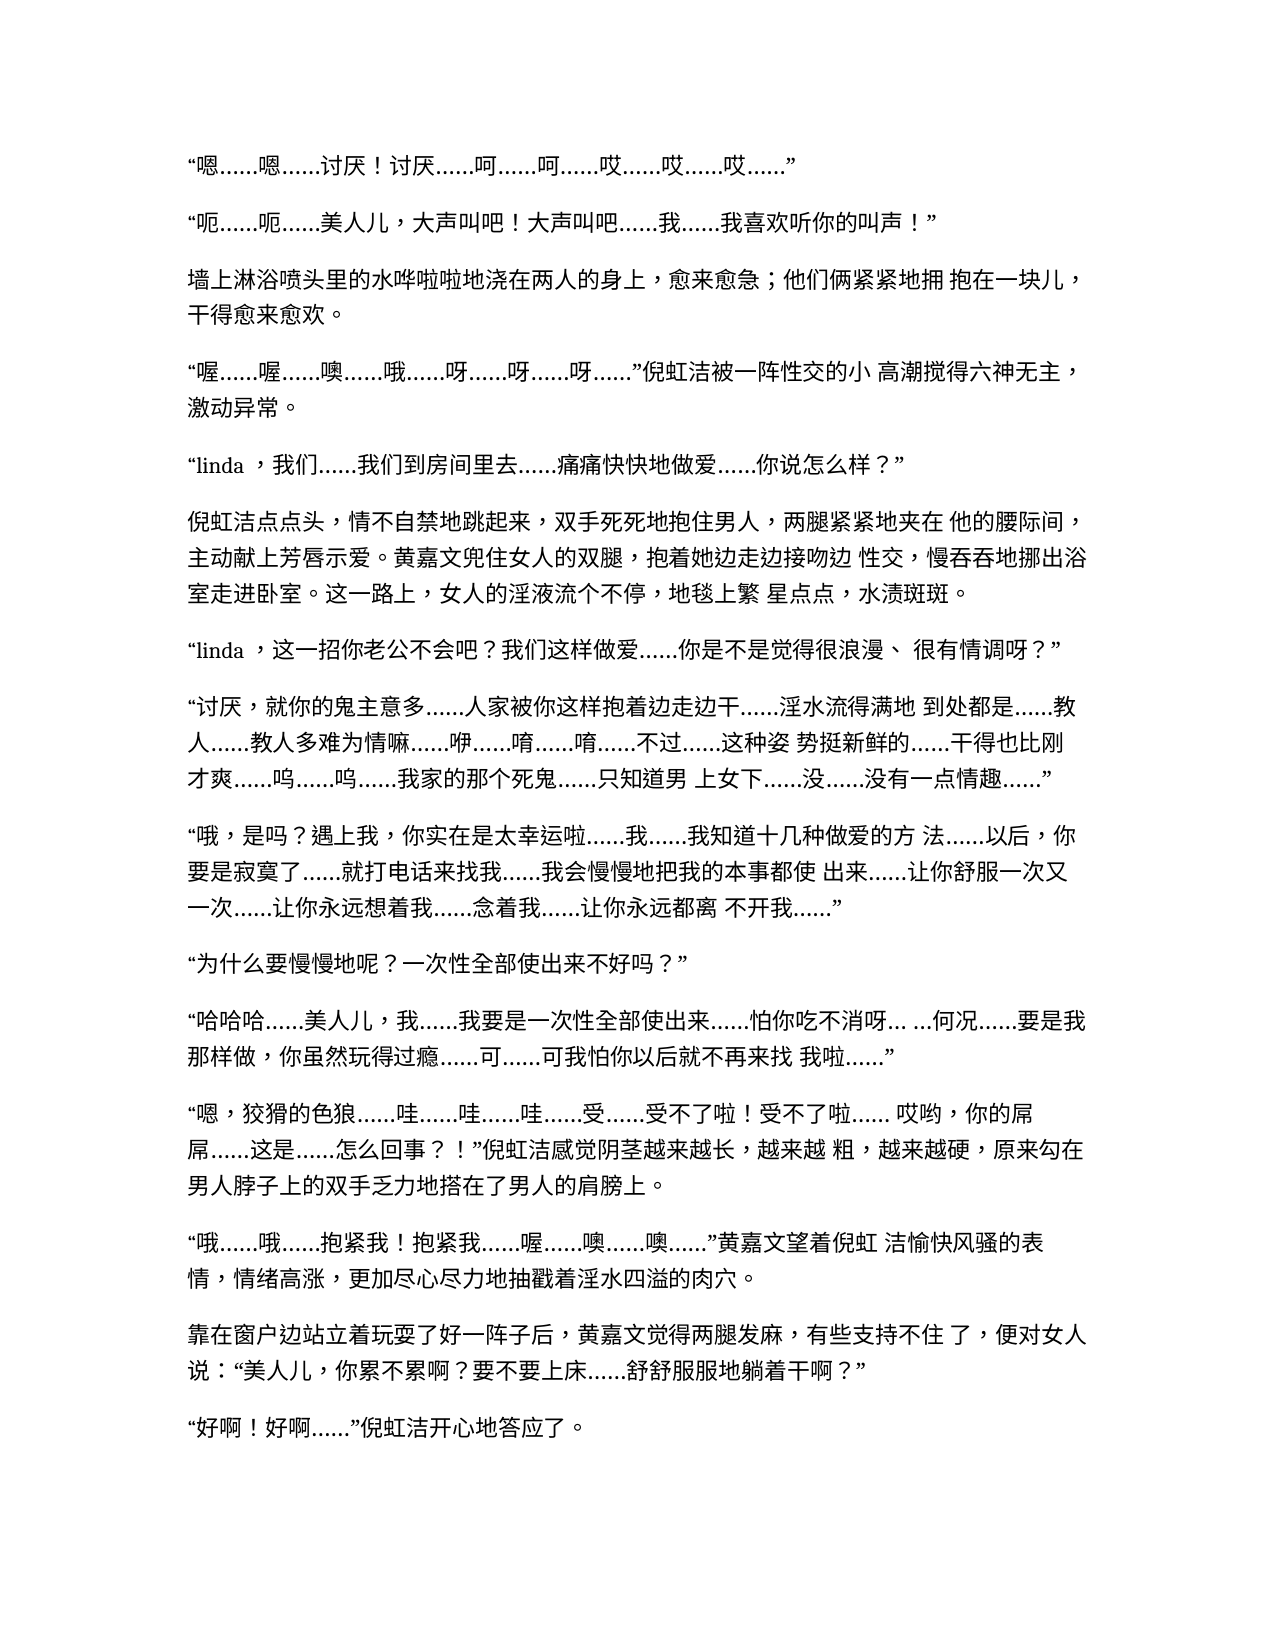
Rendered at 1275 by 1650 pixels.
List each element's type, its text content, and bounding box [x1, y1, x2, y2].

text “嗯……嗯……讨厌！讨厌……呵……呵……哎……哎……哎……” [187, 150, 1087, 181]
text 倪虹洁点点头，情不自禁地跳起来，双手死死地抱住男人，两腿紧紧地夹在 他的腰际间，主动献上芳唇示爱。黄嘉文兜住女人的双腿，抱着她边走边接吻边 性交，慢吞吞地挪出浴室走进卧室。这一路上，女人的淫液流个不停，地毯上繁 星点点，水渍斑斑。 [187, 506, 1087, 609]
text “讨厌，就你的鬼主意多……人家被你这样抱着边走边干……淫水流得满地 到处都是……教人……教人多难为情嘛……咿……唷……唷……不过……这种姿 势挺新鲜的……干得也比刚才爽……呜……呜……我家的那个死鬼……只知道男 上女下……没……没有一点情趣……” [187, 691, 1087, 794]
text “哦，是吗？遇上我，你实在是太幸运啦……我……我知道十几种做爱的方 法……以后，你要是寂寞了……就打电话来找我……我会慢慢地把我的本事都使 出来……让你舒服一次又一次……让你永远想着我……念着我……让你永远都离 不开我……” [187, 820, 1087, 923]
text “呃……呃……美人儿，大声叫吧！大声叫吧……我……我喜欢听你的叫声！” [187, 207, 1087, 238]
text “linda ，我们……我们到房间里去……痛痛快快地做爱……你说怎么样？” [187, 449, 1087, 480]
text “喔……喔……噢……哦……呀……呀……呀……”倪虹洁被一阵性交的小 高潮搅得六神无主，激动异常。 [187, 356, 1087, 423]
text “哈哈哈……美人儿，我……我要是一次性全部使出来……怕你吃不消呀… …何况……要是我那样做，你虽然玩得过瘾……可……可我怕你以后就不再来找 我啦……” [187, 1005, 1087, 1072]
text “为什么要慢慢地呢？一次性全部使出来不好吗？” [187, 948, 1087, 980]
text “好啊！好啊……”倪虹洁开心地答应了。 [187, 1412, 1087, 1443]
text “哦……哦……抱紧我！抱紧我……喔……噢……噢……”黄嘉文望着倪虹 洁愉快风骚的表情，情绪高涨，更加尽心尽力地抽戳着淫水四溢的肉穴。 [187, 1227, 1087, 1294]
text “嗯，狡猾的色狼……哇……哇……哇……受……受不了啦！受不了啦…… 哎哟，你的屌屌……这是……怎么回事？！”倪虹洁感觉阴茎越来越长，越来越 粗，越来越硬，原来勾在男人脖子上的双手乏力地搭在了男人的肩膀上。 [187, 1098, 1087, 1201]
text 墙上淋浴喷头里的水哗啦啦地浇在两人的身上，愈来愈急；他们俩紧紧地拥 抱在一块儿，干得愈来愈欢。 [187, 263, 1087, 331]
text 靠在窗户边站立着玩耍了好一阵子后，黄嘉文觉得两腿发麻，有些支持不住 了，便对女人说：“美人儿，你累不累啊？要不要上床……舒舒服服地躺着干啊？” [187, 1319, 1087, 1386]
text “linda ，这一招你老公不会吧？我们这样做爱……你是不是觉得很浪漫、 很有情调呀？” [187, 634, 1087, 666]
